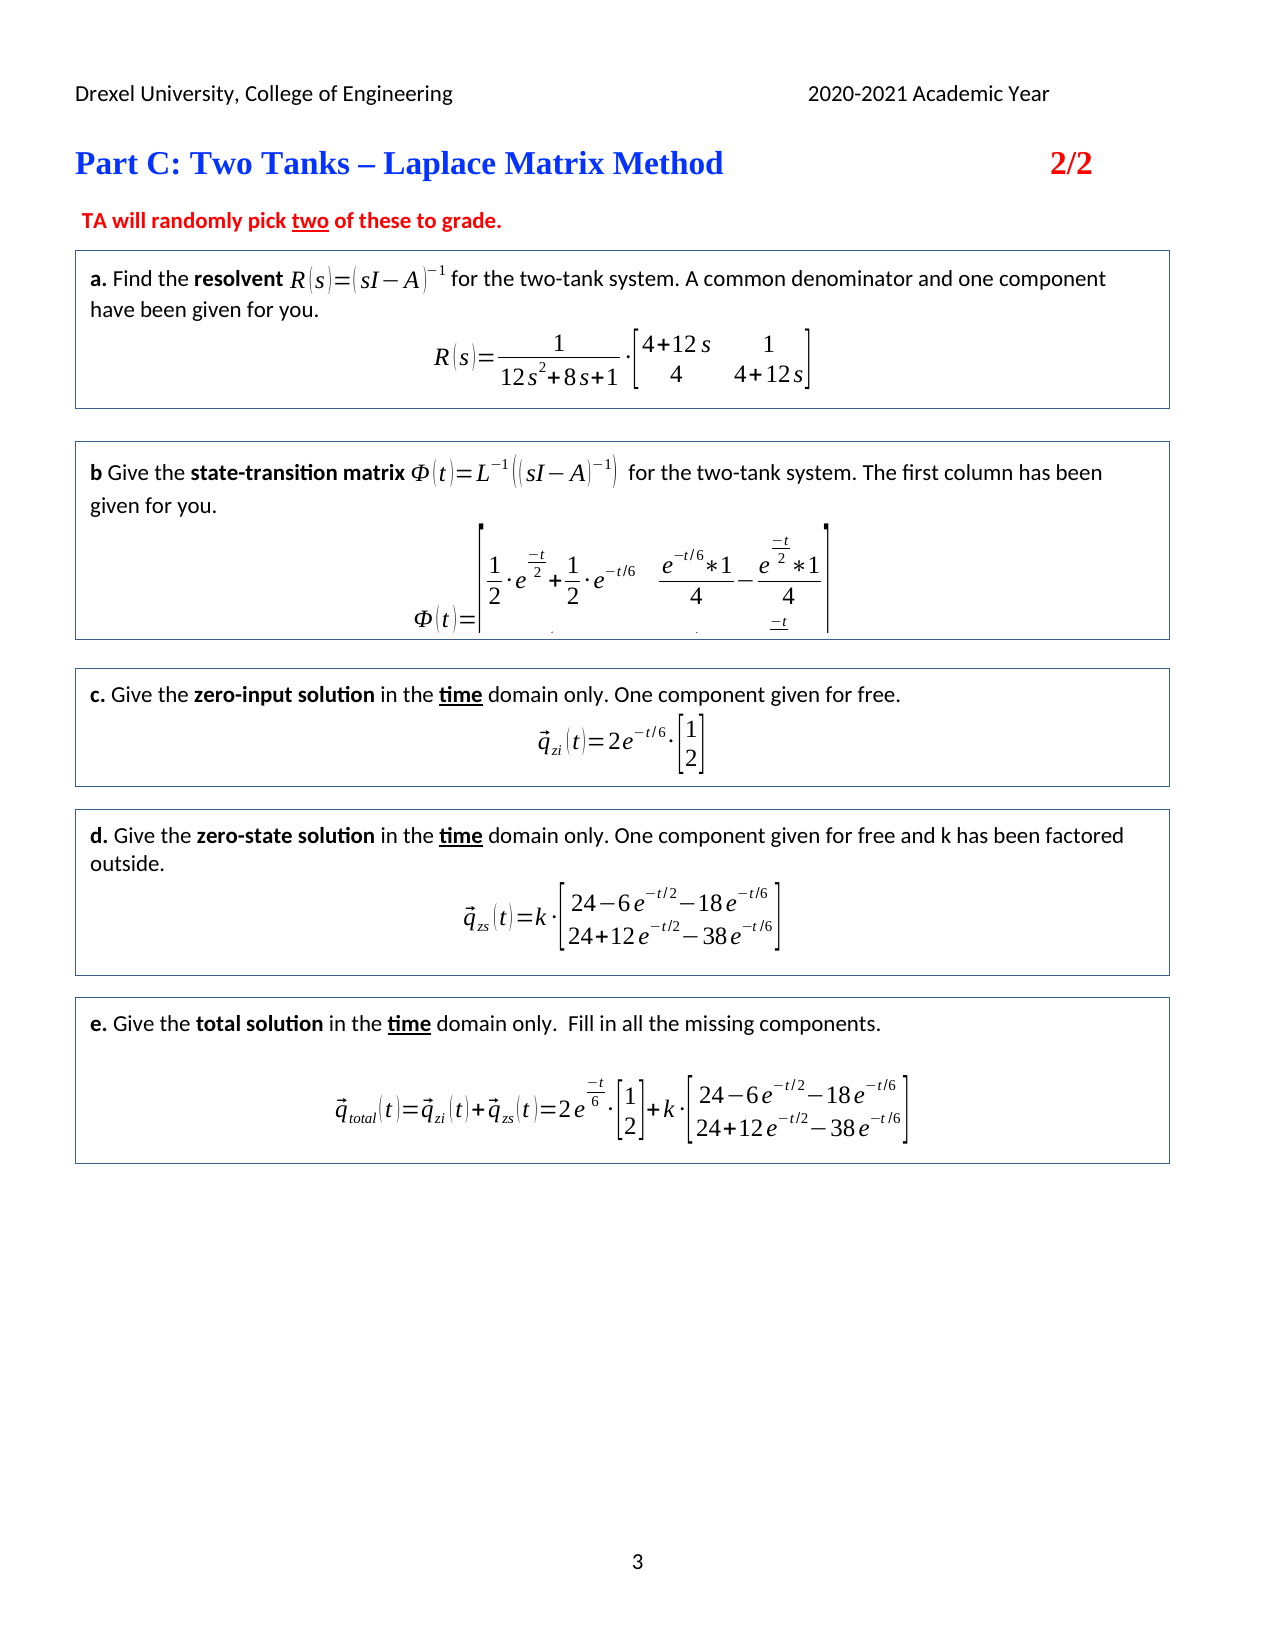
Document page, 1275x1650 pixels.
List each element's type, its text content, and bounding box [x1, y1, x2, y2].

text Part C: Two Tanks – Laplace Matrix Method 2/2 [75, 143, 1200, 182]
